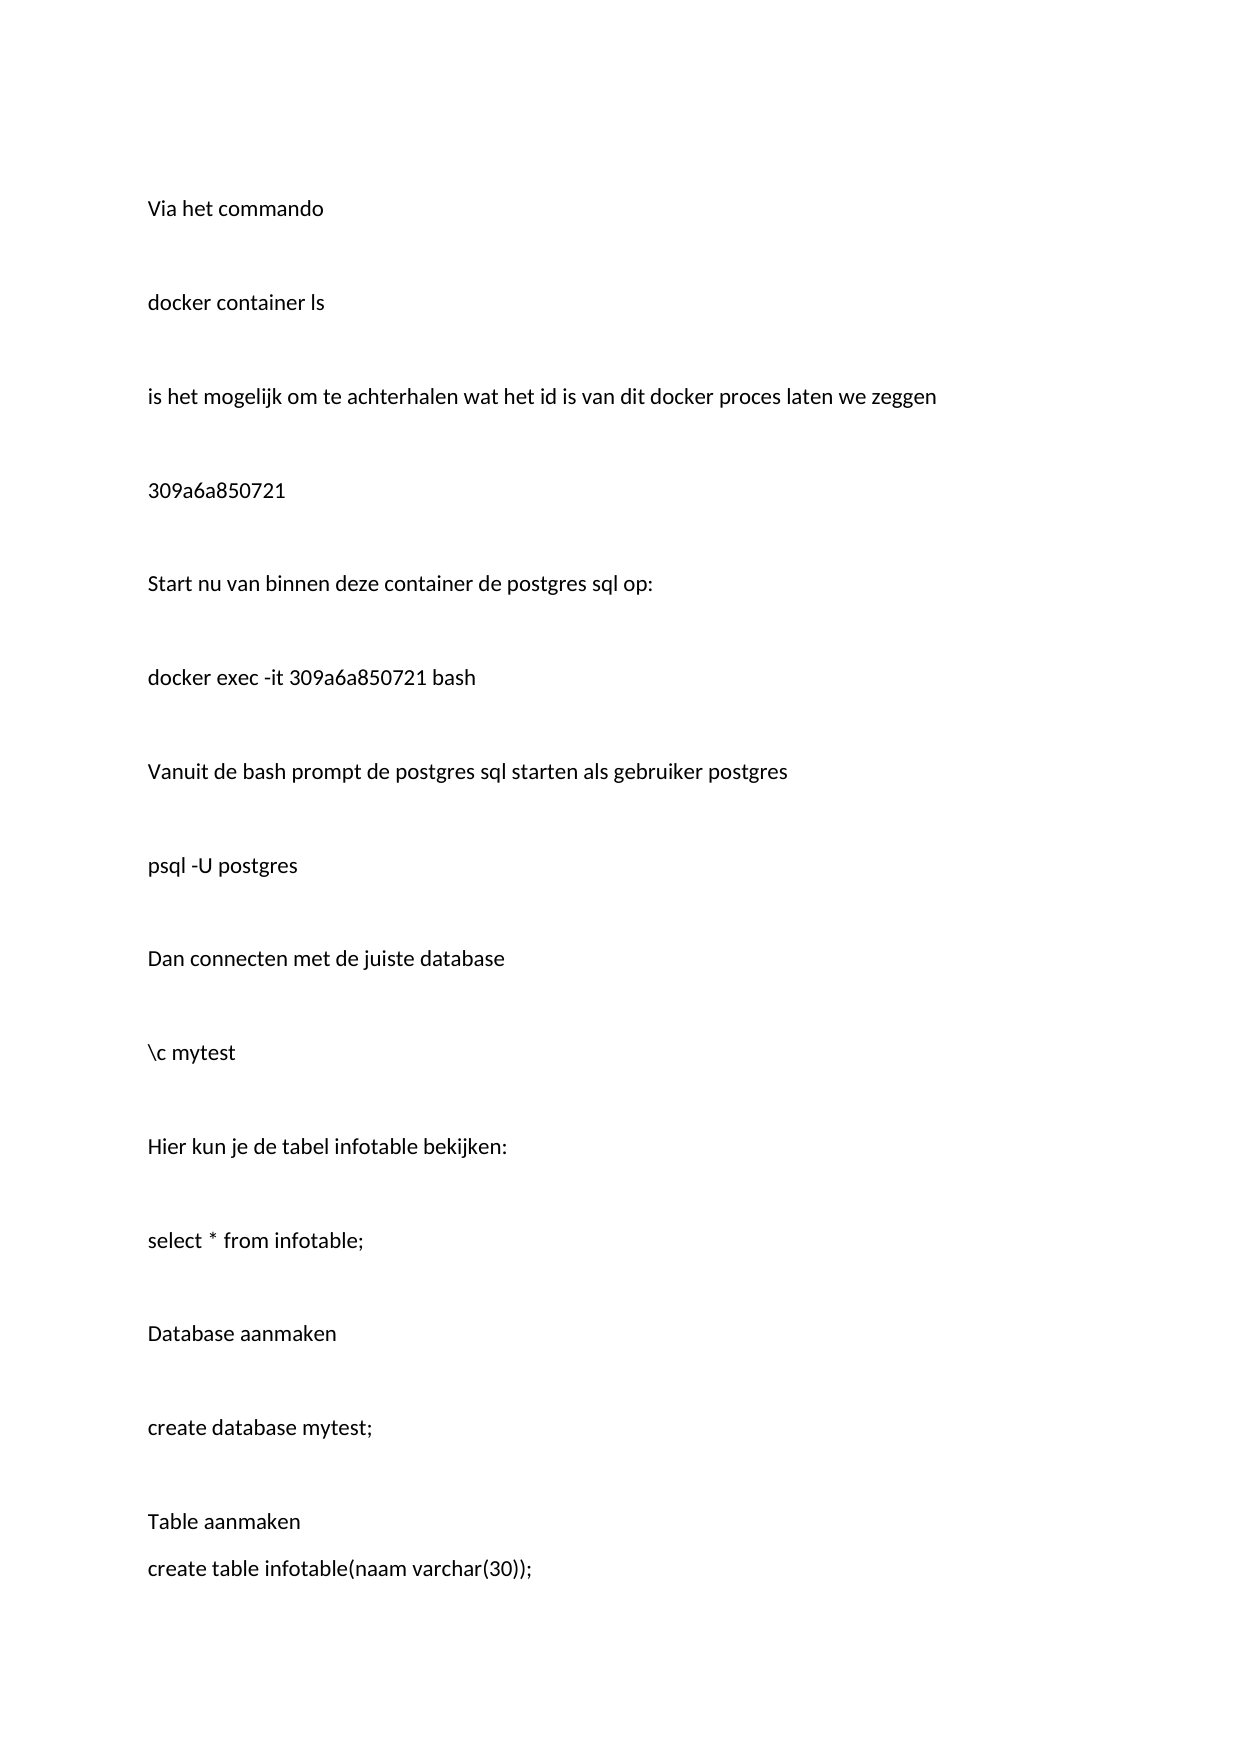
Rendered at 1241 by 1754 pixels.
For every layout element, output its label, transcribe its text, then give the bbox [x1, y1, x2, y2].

text create database mytest; [148, 1413, 1093, 1441]
text Dan connecten met de juiste database [148, 944, 1093, 972]
text Start nu van binnen deze container de postgres sql op: [148, 569, 1093, 597]
text Via het commando [148, 194, 1093, 222]
text \c mytest [148, 1038, 1093, 1066]
text Database aanmaken [148, 1319, 1093, 1347]
text docker container ls [148, 288, 1093, 316]
text select * from infotable; [148, 1226, 1093, 1254]
text Hier kun je de tabel infotable bekijken: [148, 1132, 1093, 1160]
text Table aanmaken [148, 1507, 1093, 1535]
text create table infotable(naam varchar(30)); [148, 1554, 1093, 1582]
text Vanuit de bash prompt de postgres sql starten als gebruiker postgres [148, 757, 1093, 785]
text docker exec -it 309a6a850721 bash [148, 663, 1093, 691]
text psql -U postgres [148, 851, 1093, 879]
text is het mogelijk om te achterhalen wat het id is van dit docker proces laten we zeggen [148, 382, 1093, 410]
text 309a6a850721 [148, 476, 1093, 504]
